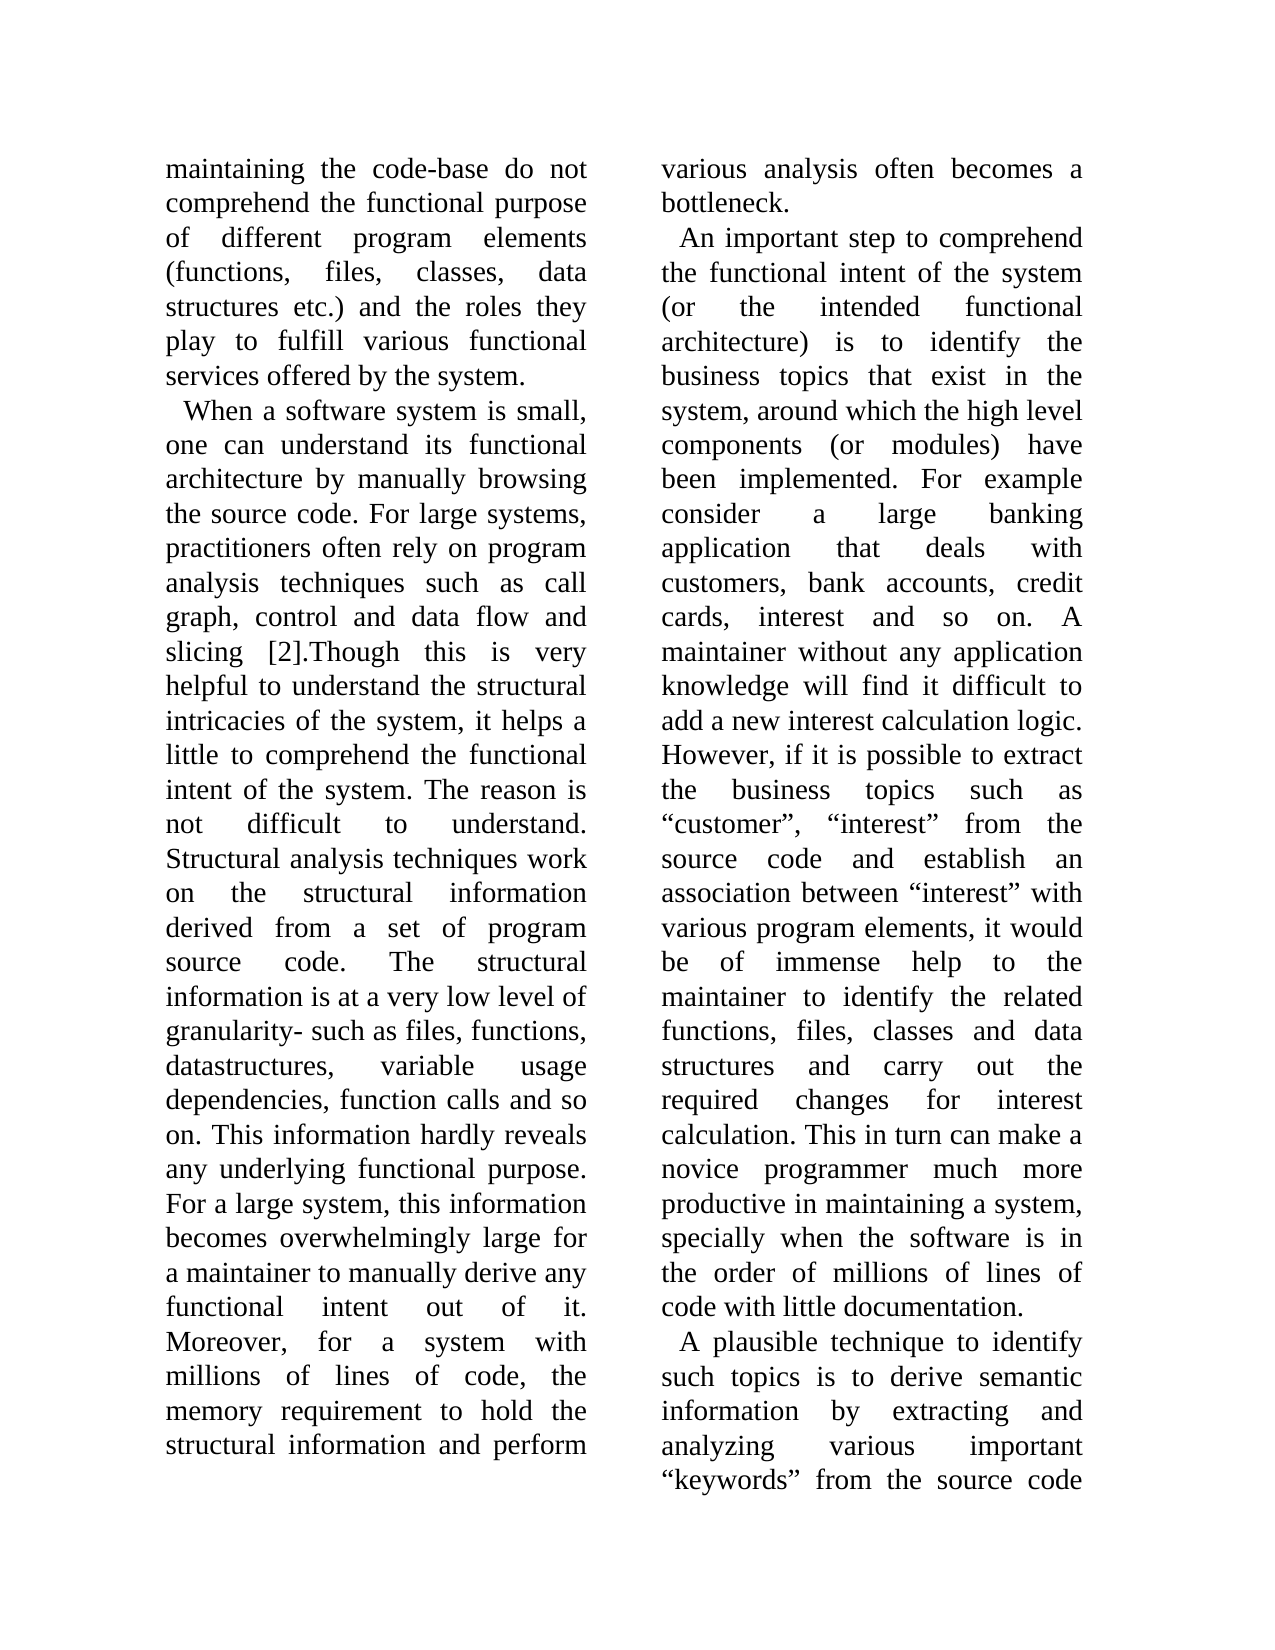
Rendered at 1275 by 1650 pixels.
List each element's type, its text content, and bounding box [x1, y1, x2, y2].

text When a software system is small, one can understand its functional architecture by manually browsing the source code. For large systems, practitioners often rely on program analysis techniques such as call graph, control and data flow and slicing [2].Though this is very helpful to understand the structural intricacies of the system, it helps a little to comprehend the functional intent of the system. The reason is not difficult to understand. Structural analysis techniques work on the structural information derived from a set of program source code. The structural information is at a very low level of granularity- such as files, functions, datastructures, variable usage dependencies, function calls and so on. This information hardly reveals any underlying functional purpose. For a large system, this information becomes overwhelmingly large for a maintainer to manually derive any functional intent out of it. Moreover, for a system with millions of lines of code, the memory requirement to hold the structural information and perform various analysis often becomes a bottleneck. [165, 393, 587, 1461]
